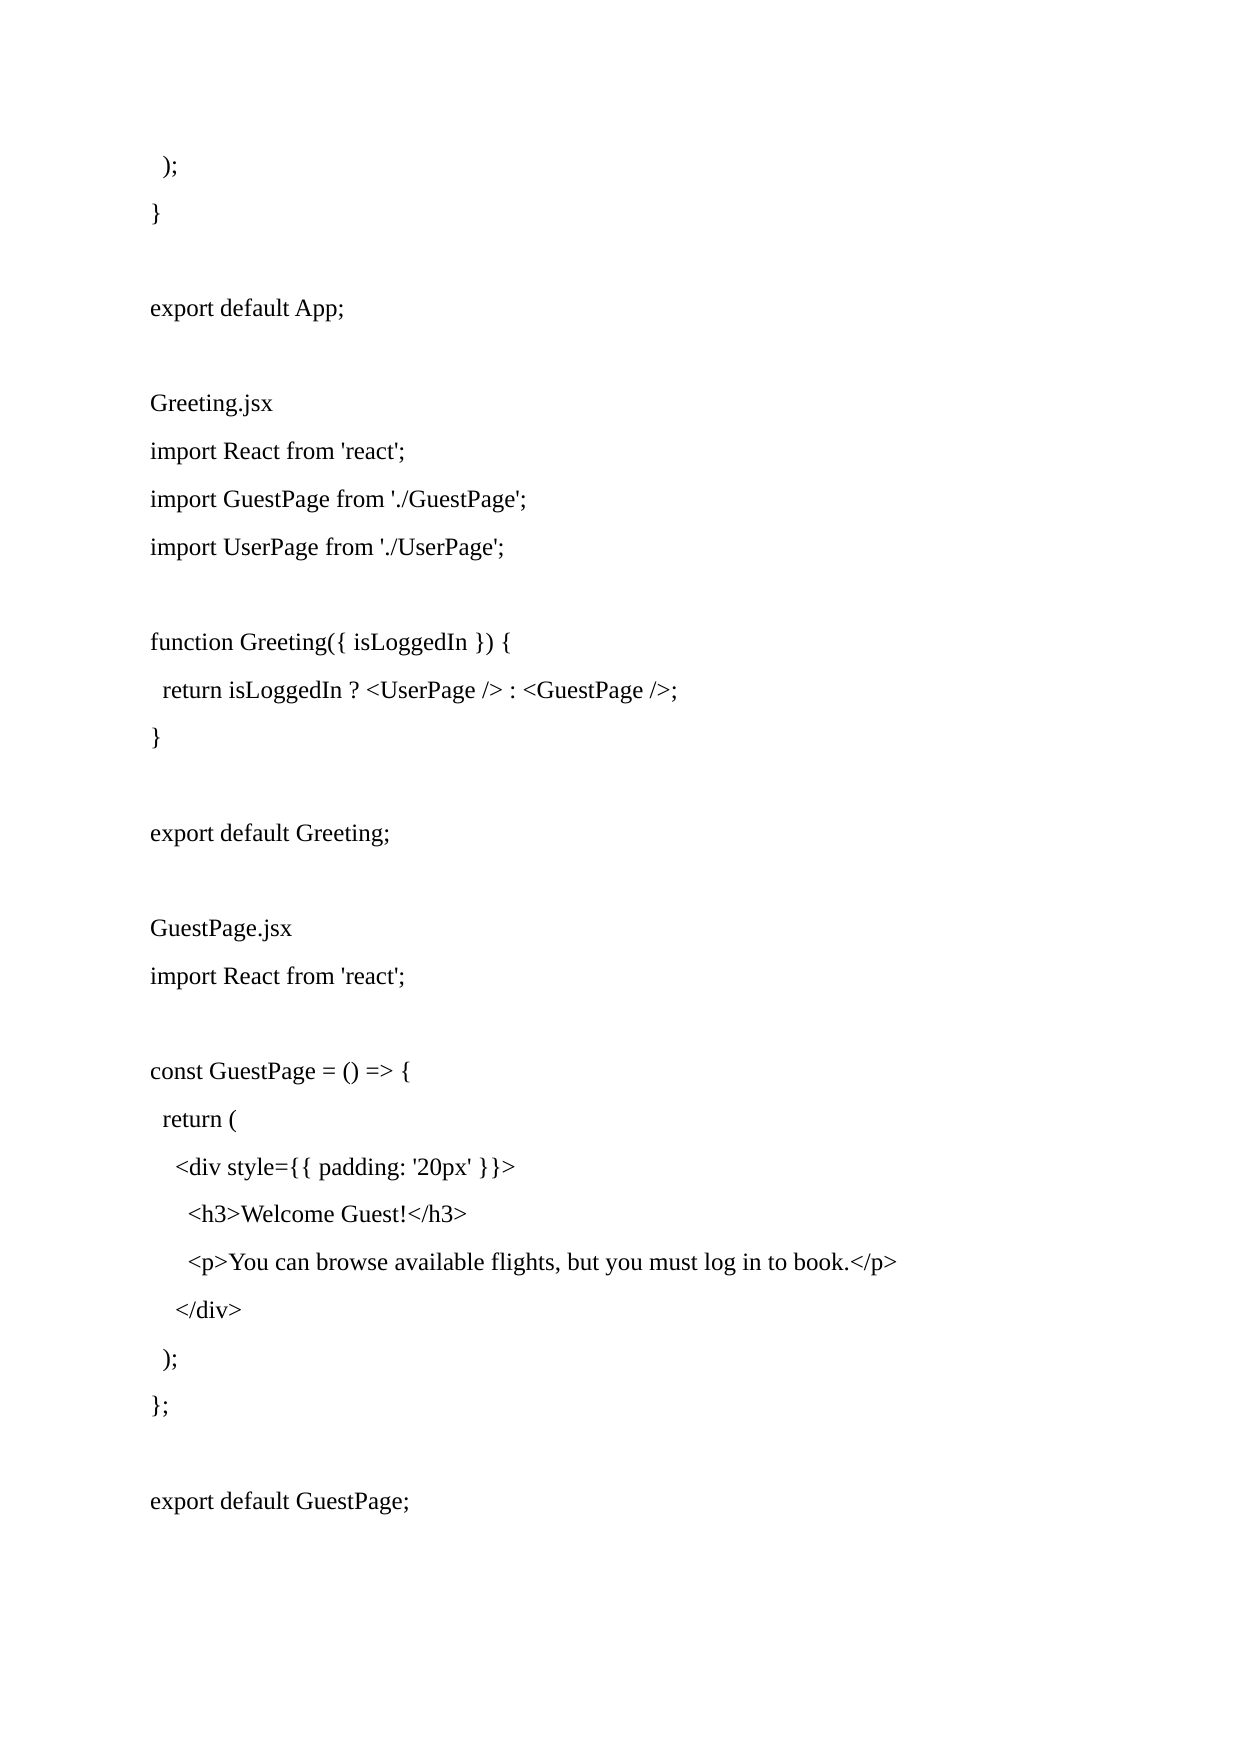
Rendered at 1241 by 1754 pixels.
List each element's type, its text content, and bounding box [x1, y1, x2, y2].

text import GuestPage from './GuestPage'; [150, 484, 1090, 513]
text export default GuestPage; [150, 1486, 1090, 1514]
text <p>You can browse available flights, but you must log in to book.</p> [150, 1247, 1090, 1276]
text const GuestPage = () => { [150, 1056, 1090, 1085]
text } [150, 722, 1090, 751]
text import React from 'react'; [150, 961, 1090, 990]
text GuestPage.jsx [150, 913, 1090, 942]
text return ( [150, 1104, 1090, 1133]
text ); [150, 1343, 1090, 1371]
text <div style={{ padding: '20px' }}> [150, 1152, 1090, 1181]
text }; [150, 1390, 1090, 1419]
text ); [150, 150, 1090, 179]
text return isLoggedIn ? <UserPage /> : <GuestPage />; [150, 675, 1090, 703]
text import React from 'react'; [150, 436, 1090, 465]
text Greeting.jsx [150, 388, 1090, 417]
text </div> [150, 1295, 1090, 1324]
text function Greeting({ isLoggedIn }) { [150, 627, 1090, 656]
text export default Greeting; [150, 818, 1090, 847]
text import UserPage from './UserPage'; [150, 532, 1090, 560]
text } [150, 198, 1090, 226]
text <h3>Welcome Guest!</h3> [150, 1199, 1090, 1228]
text export default App; [150, 293, 1090, 322]
